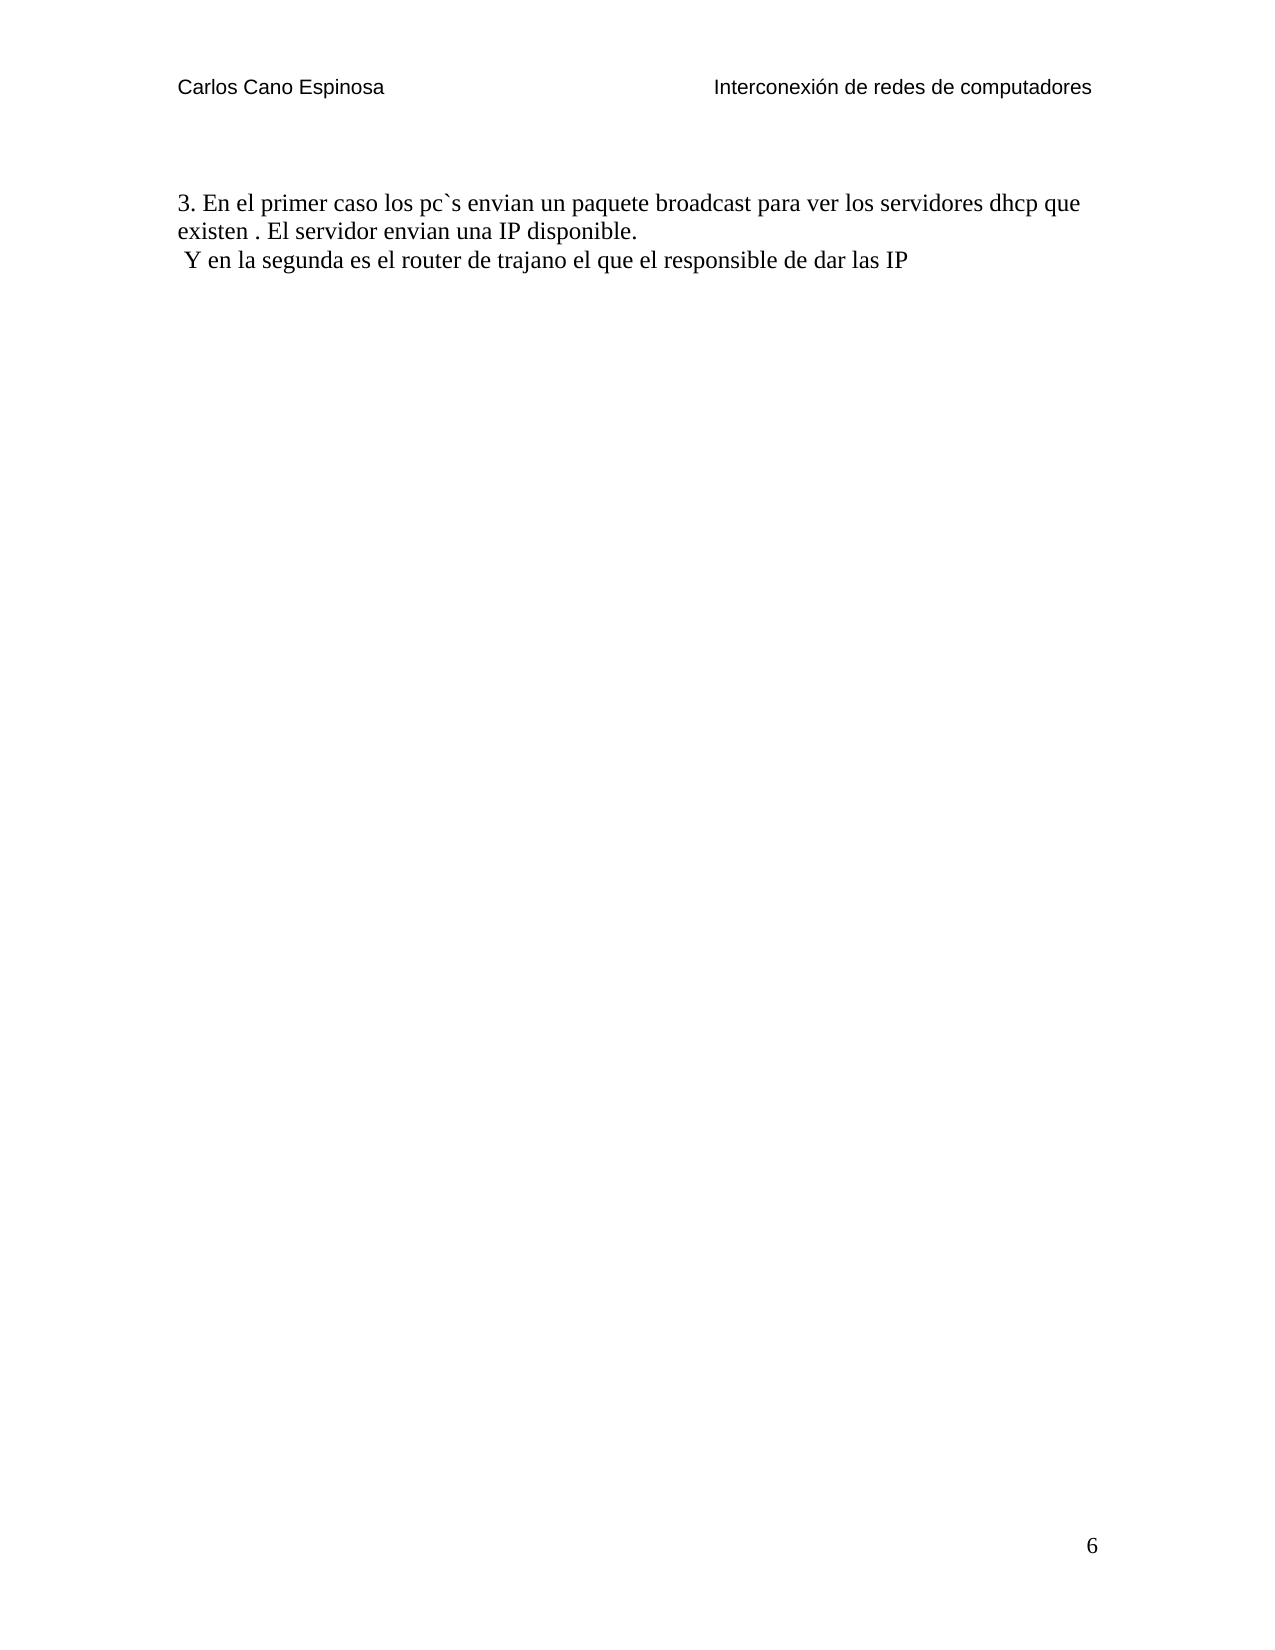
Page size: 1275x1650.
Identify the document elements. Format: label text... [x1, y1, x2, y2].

text Y en la segunda es el router de trajano el que el responsible de dar las IP [177, 245, 1098, 274]
text 3. En el primer caso los pc`s envian un paquete broadcast para ver los servidores dhcp que existen . El servidor envian una IP disponible. [177, 188, 1098, 245]
